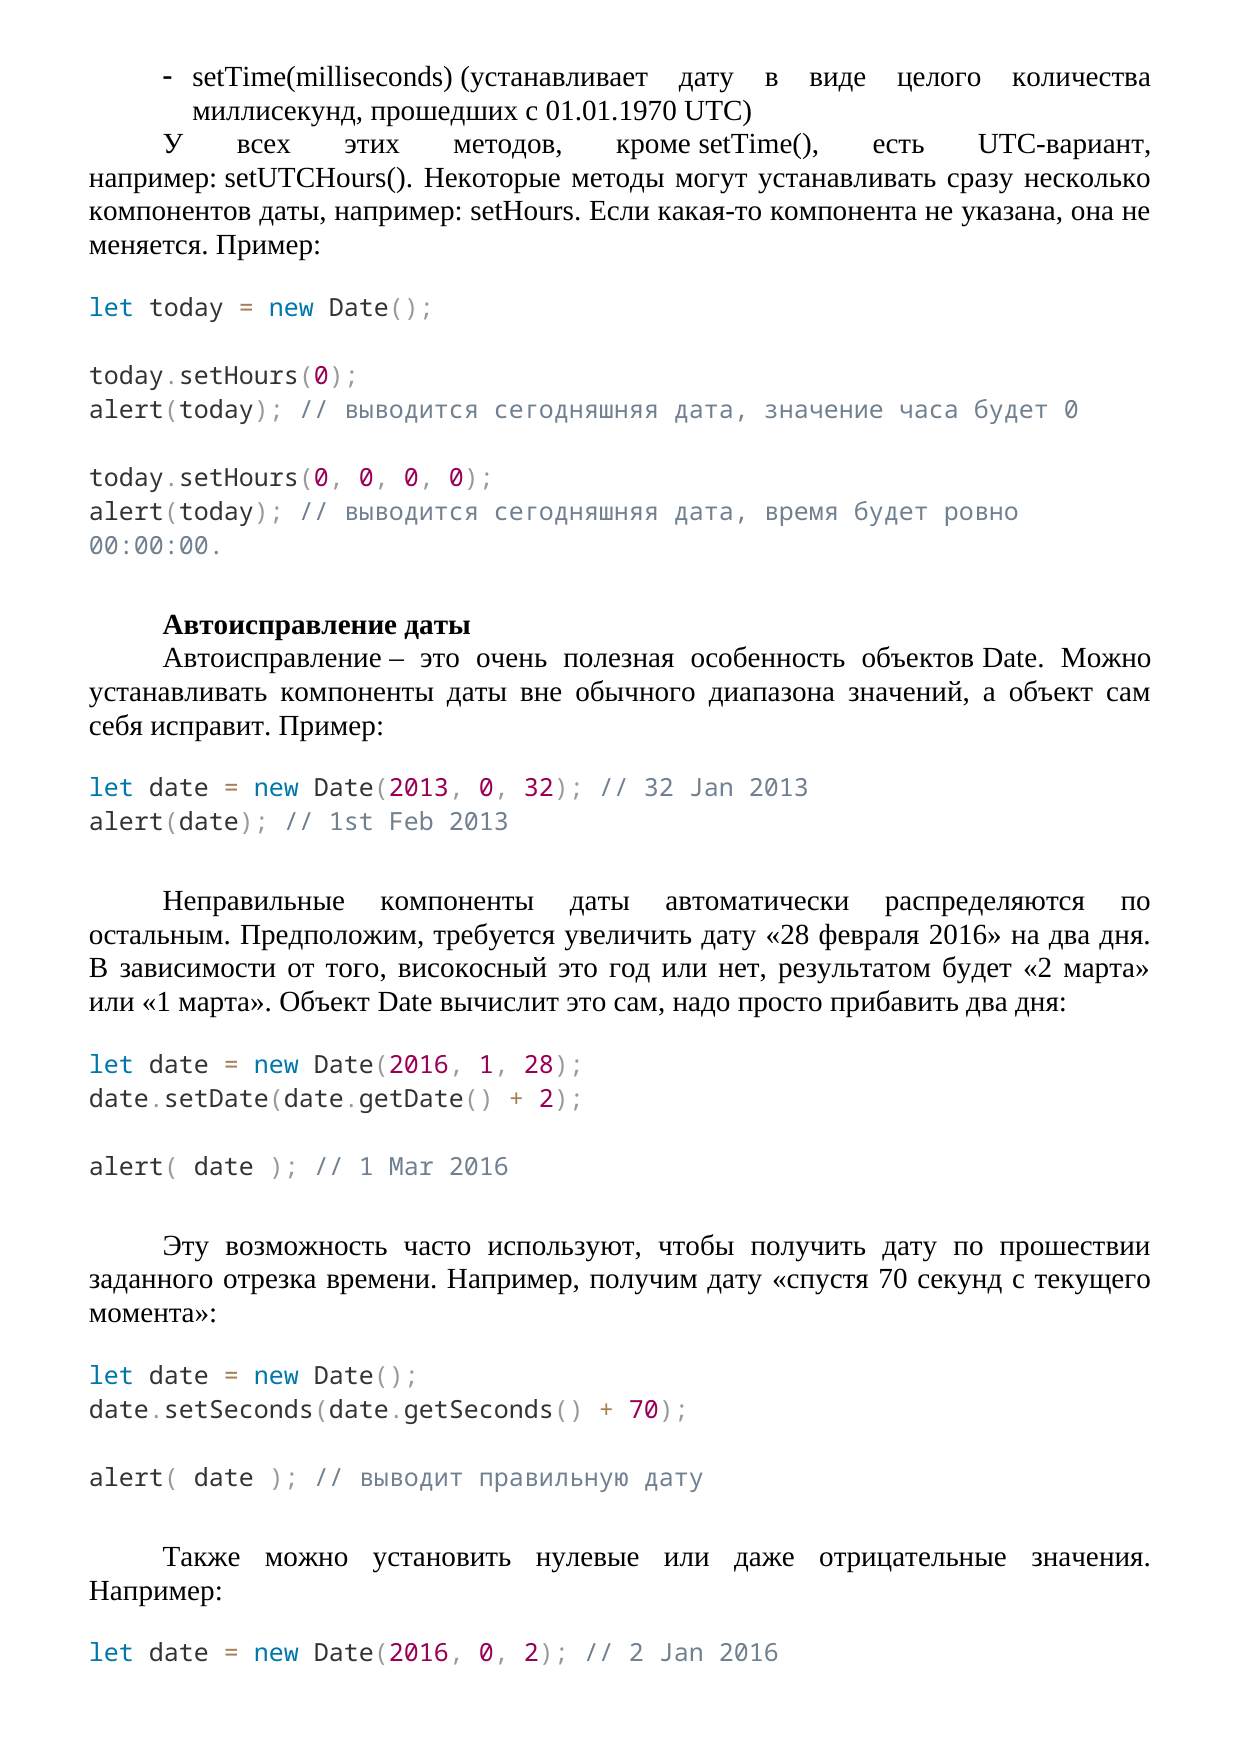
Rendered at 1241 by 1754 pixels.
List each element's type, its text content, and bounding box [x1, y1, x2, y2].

list Эту возможность часто используют, чтобы получить дату по прошествии заданного отрезка времени. Например, получим дату «спустя 70 секунд с текущего момента»: [89, 1228, 1152, 1329]
text alert( date ); // 1 Mar 2016 [89, 1149, 1152, 1183]
text date.setDate(date.getDate() + 2); [89, 1081, 1152, 1114]
text date.setSeconds(date.getSeconds() + 70); [89, 1392, 1152, 1426]
text today.setHours(0, 0, 0, 0); [89, 459, 1152, 493]
text alert(date); // 1st Feb 2013 [89, 804, 1152, 838]
list Автоисправление даты [89, 607, 1152, 641]
text let date = new Date(2016, 1, 28); [89, 1046, 1152, 1081]
text let date = new Date(2016, 0, 2); // 2 Jan 2016 [89, 1635, 1152, 1669]
list Также можно установить нулевые или даже отрицательные значения. Например: [89, 1539, 1152, 1606]
text let today = new Date(); [89, 289, 1152, 323]
text today.setHours(0); [89, 357, 1152, 391]
text alert( date ); // выводит правильную дату [89, 1460, 1152, 1494]
text let date = new Date(2013, 0, 32); // 32 Jan 2013 [89, 770, 1152, 804]
list Неправильные компоненты даты автоматически распределяются по остальным. Предположим, требуется увеличить дату «28 февраля 2016» на два дня. В зависимости от того, високосный это год или нет, результатом будет «2 марта» или «1 марта». Объект Date вычислит это сам, надо просто прибавить два дня: [89, 883, 1152, 1018]
text alert(today); // выводится сегодняшняя дата, значение часа будет 0 [89, 391, 1152, 425]
text let date = new Date(); [89, 1357, 1152, 1392]
list У всех этих методов, кроме setTime(), есть UTC-вариант, например: setUTCHours(). Некоторые методы могут устанавливать сразу несколько компонентов даты, например: setHours. Если какая-то компонента не указана, она не меняется. Пример: [89, 126, 1152, 260]
text alert(today); // выводится сегодняшняя дата, время будет ровно 00:00:00. [89, 493, 1152, 562]
list Автоисправление – это очень полезная особенность объектов Date. Можно устанавливать компоненты даты вне обычного диапазона значений, а объект сам себя исправит. Пример: [89, 641, 1152, 741]
list setTime(milliseconds) (устанавливает дату в виде целого количества миллисекунд, прошедших с 01.01.1970 UTC) [162, 59, 1152, 126]
